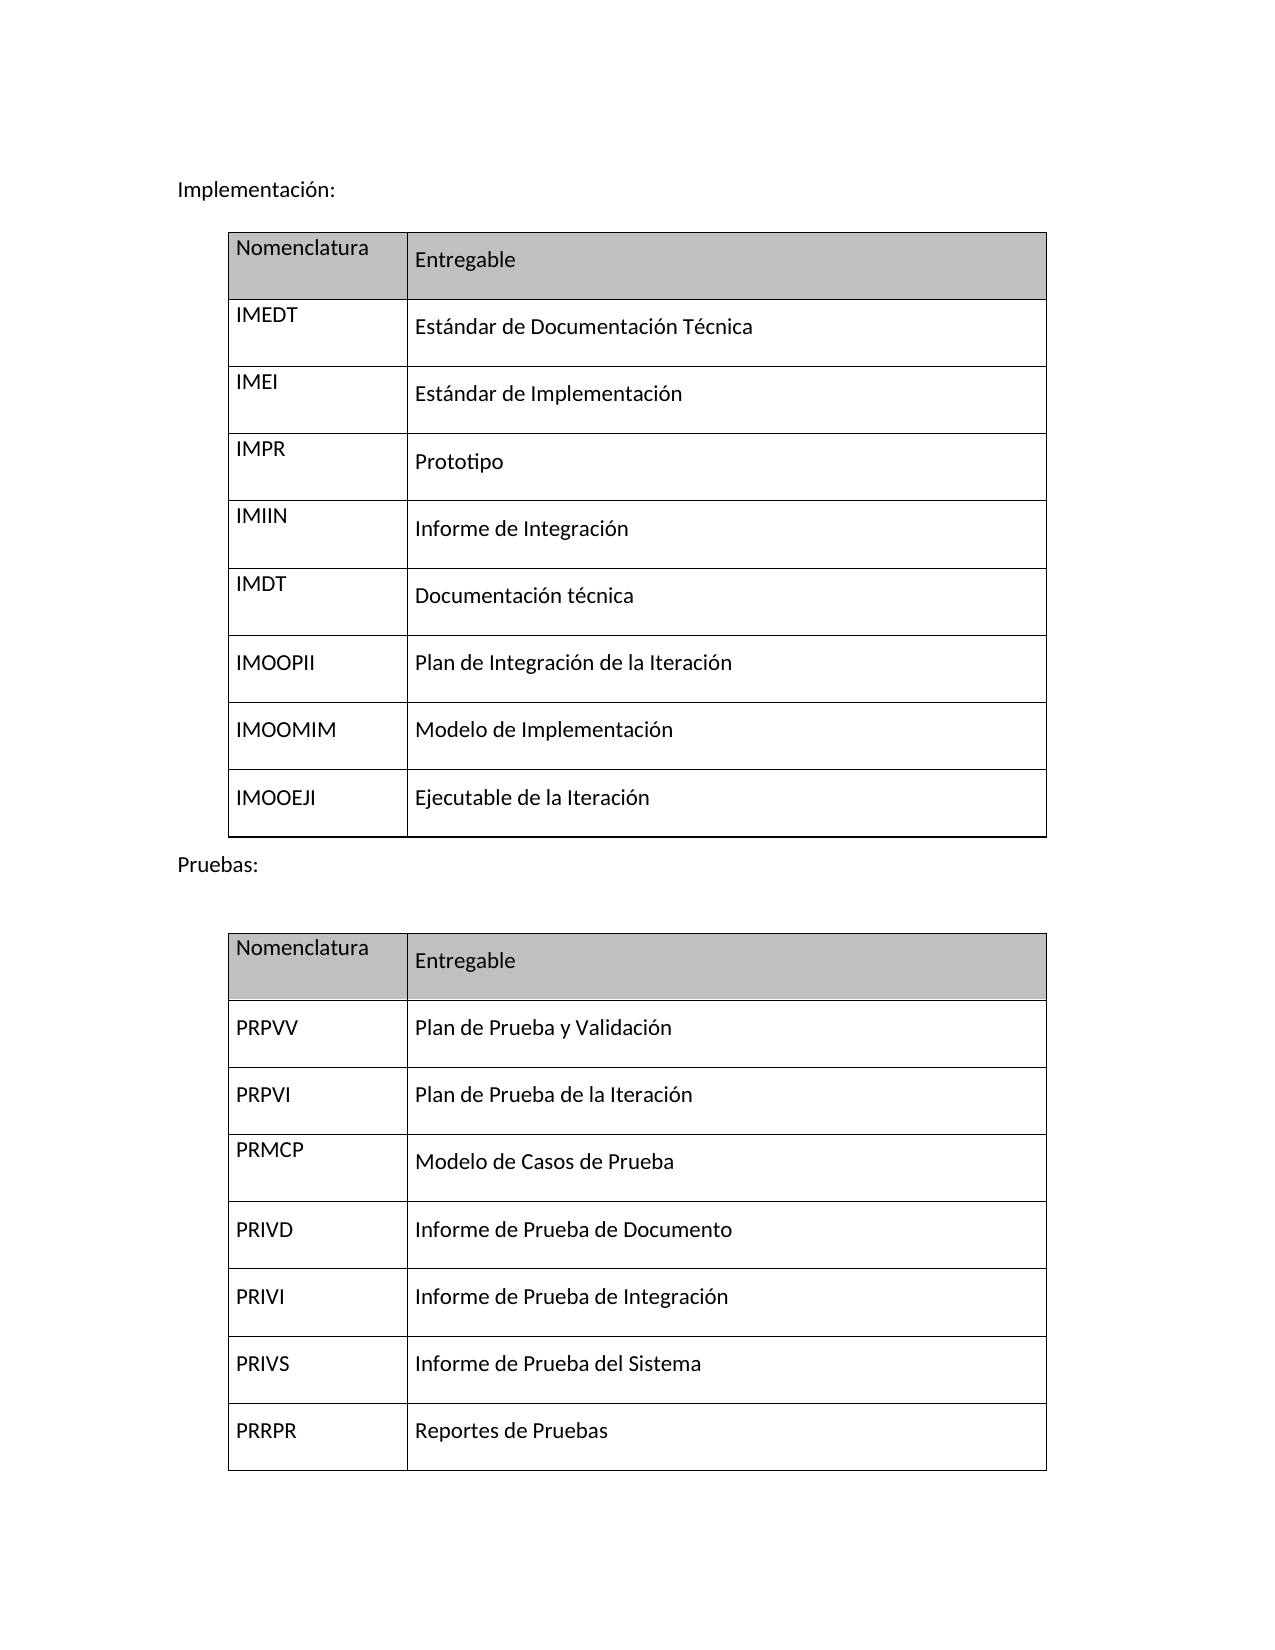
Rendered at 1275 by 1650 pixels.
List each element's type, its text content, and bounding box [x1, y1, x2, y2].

table_cell IMEI [229, 367, 407, 433]
table_cell Documentación técnica [408, 569, 1046, 635]
table_cell PRRPR [229, 1404, 407, 1470]
table_cell Prototipo [408, 434, 1046, 500]
table_cell Reportes de Pruebas [408, 1404, 1046, 1470]
table_cell PRIVI [229, 1269, 407, 1336]
table_cell Plan de Prueba y Validación [408, 1001, 1046, 1067]
table_cell PRPVI [229, 1068, 407, 1134]
table_cell PRMCP [229, 1135, 407, 1201]
table_cell Informe de Prueba de Integración [408, 1269, 1046, 1336]
table_header Nomenclatura [229, 233, 407, 299]
table_cell PRPVV [229, 1001, 407, 1067]
table_cell Informe de Prueba de Documento [408, 1202, 1046, 1268]
table_header Entregable [408, 233, 1046, 299]
table_cell IMOOEJI [229, 770, 407, 836]
table_header Entregable [408, 934, 1046, 999]
table_cell Modelo de Implementación [408, 703, 1046, 769]
table_cell Ejecutable de la Iteración [408, 770, 1046, 836]
table_cell Informe de Integración [408, 501, 1046, 568]
table_cell Modelo de Casos de Prueba [408, 1135, 1046, 1201]
table_cell IMOOPII [229, 636, 407, 702]
table_cell Estándar de Documentación Técnica [408, 300, 1046, 366]
table_cell IMIIN [229, 501, 407, 568]
table_cell IMDT [229, 569, 407, 635]
table_cell Estándar de Implementación [408, 367, 1046, 433]
table_cell IMEDT [229, 300, 407, 366]
table_header Nomenclatura [229, 934, 407, 999]
table_cell Plan de Integración de la Iteración [408, 636, 1046, 702]
table_cell PRIVS [229, 1337, 407, 1403]
table_cell IMOOMIM [229, 703, 407, 769]
table_cell Informe de Prueba del Sistema [408, 1337, 1046, 1403]
text Pruebas: [177, 850, 1098, 878]
table_cell PRIVD [229, 1202, 407, 1268]
text Implementación: [177, 176, 1098, 204]
table_cell Plan de Prueba de la Iteración [408, 1068, 1046, 1134]
table_cell IMPR [229, 434, 407, 500]
